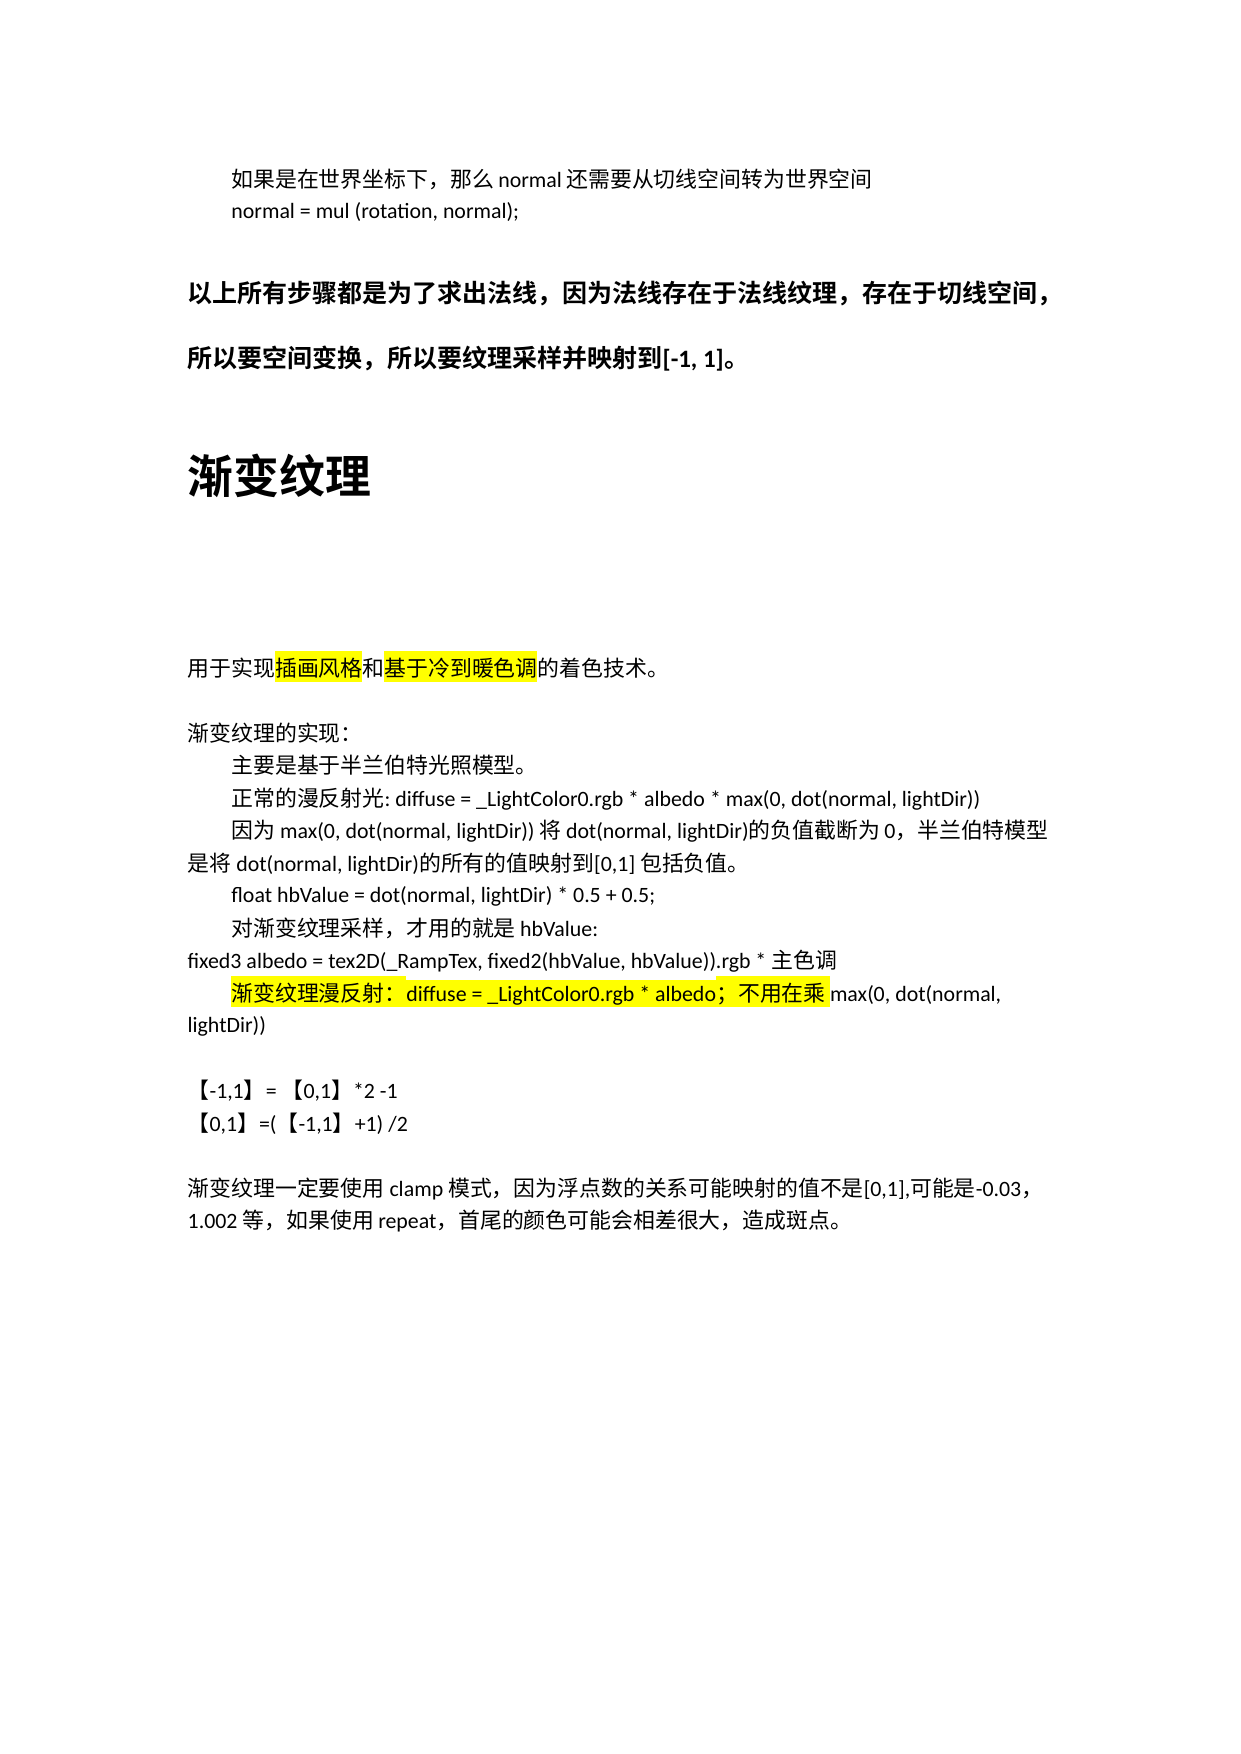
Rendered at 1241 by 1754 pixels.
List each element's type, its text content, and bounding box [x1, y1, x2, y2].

text 用于实现插画风格和基于冷到暖色调的着色技术。 [187, 650, 1053, 683]
text 渐变纹理的实现： [187, 715, 1053, 748]
text 正常的漫反射光: diffuse = _LightColor0.rgb * albedo * max(0, dot(normal, lightDir)) [187, 780, 1053, 813]
subtitle 渐变纹理 [187, 425, 1053, 522]
text 如果是在世界坐标下，那么normal还需要从切线空间转为世界空间 [187, 162, 1053, 194]
text 【-1,1】= 【0,1】*2 -1 [187, 1073, 1053, 1105]
text 渐变纹理漫反射：diffuse = _LightColor0.rgb * albedo；不用在乘max(0, dot(normal, lightDir)) [187, 975, 1053, 1040]
text normal = mul (rotation, normal); [187, 194, 1053, 227]
text 因为 max(0, dot(normal, lightDir)) 将dot(normal, lightDir)的负值截断为0，半兰伯特模型是将 dot(normal, lightDir)的所有的值映射到[0,1] 包括负值。 [187, 813, 1053, 878]
text 以上所有步骤都是为了求出法线，因为法线存在于法线纹理，存在于切线空间，所以要空间变换，所以要纹理采样并映射到[-1, 1]。 [187, 259, 1053, 389]
text fixed3 albedo = tex2D(_RampTex, fixed2(hbValue, hbValue)).rgb * 主色调 [187, 943, 1053, 975]
text 【0,1】=(【-1,1】+1) /2 [187, 1105, 1053, 1138]
text 渐变纹理一定要使用 clamp 模式，因为浮点数的关系可能映射的值不是[0,1],可能是-0.03， 1.002 等，如果使用repeat，首尾的颜色可能会相差很大，造成斑点。 [187, 1170, 1053, 1235]
text 对渐变纹理采样，才用的就是hbValue: [187, 910, 1053, 943]
text float hbValue = dot(normal, lightDir) * 0.5 + 0.5; [187, 878, 1053, 910]
text 主要是基于半兰伯特光照模型。 [187, 748, 1053, 780]
